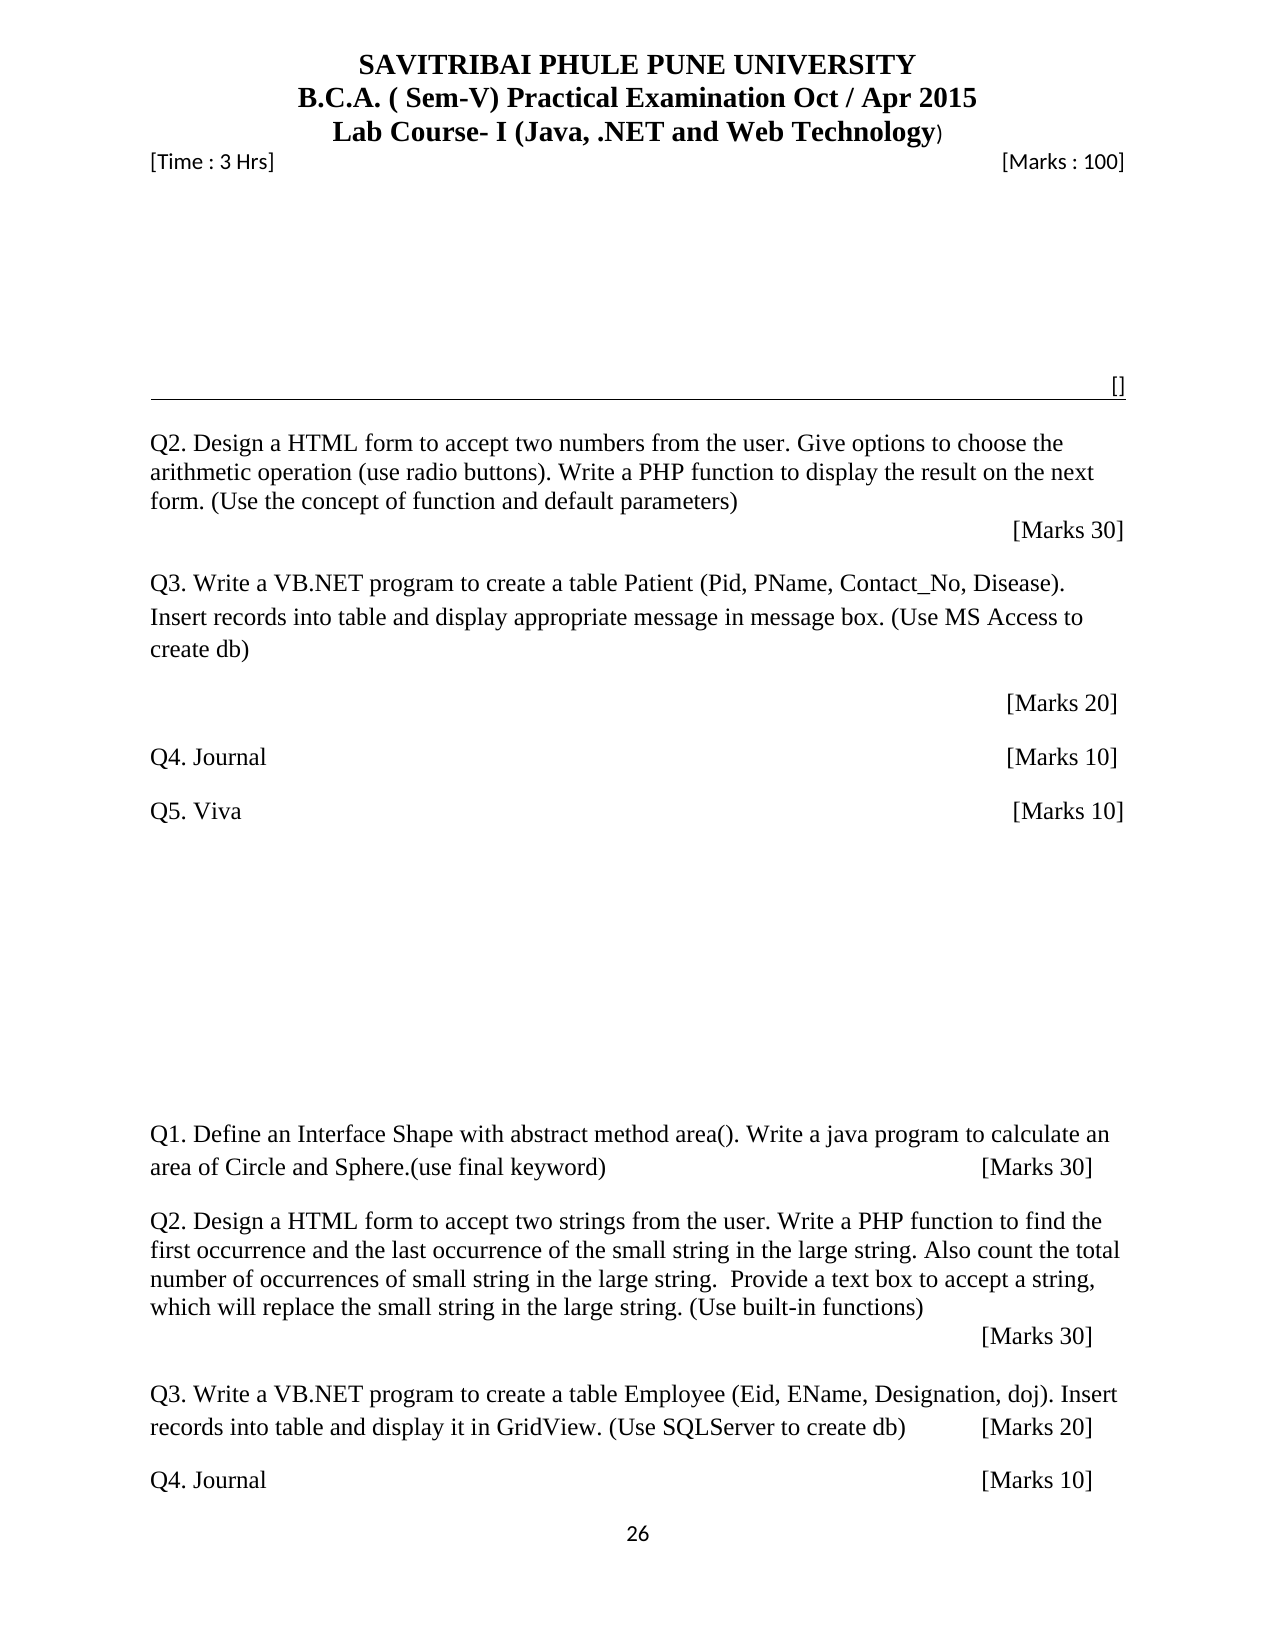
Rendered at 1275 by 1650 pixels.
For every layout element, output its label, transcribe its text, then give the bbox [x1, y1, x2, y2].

list Q2. Design a HTML form to accept two numbers from the user. Give options to choose the arithmetic operation (use radio buttons). Write a PHP function to display the result on the next form. (Use the concept of function and default parameters) [150, 428, 1125, 515]
text Q1. Define an Interface Shape with abstract method area(). Write a java program to calculate an area of Circle and Sphere.(use final keyword) [Marks 30] [150, 1119, 1125, 1181]
text Q4. Journal [Marks 10] [150, 742, 1125, 771]
text Q3. Write a VB.NET program to create a table Employee (Eid, EName, Designation, doj). Insert records into table and display it in GridView. (Use SQLServer to create db) [Marks 20] [150, 1379, 1125, 1440]
text Q4. Journal [Marks 10] [150, 1466, 1125, 1494]
text Q5. Viva [Marks 10] [150, 796, 1125, 825]
list Q2. Design a HTML form to accept two strings from the user. Write a PHP function to find the first occurrence and the last occurrence of the small string in the large string. Also count the total number of occurrences of small string in the large string. Provide a text box to accept a string, which will replace the small string in the large string. (Use built-in functions) [150, 1206, 1125, 1321]
text Q3. Write a VB.NET program to create a table Patient (Pid, PName, Contact_No, Disease). Insert records into table and display appropriate message in message box. (Use MS Access to create db) [150, 568, 1125, 663]
text [Marks 20] [150, 688, 1125, 717]
text [Marks 30] [150, 515, 1125, 543]
list [Marks 30] [900, 1321, 1125, 1350]
